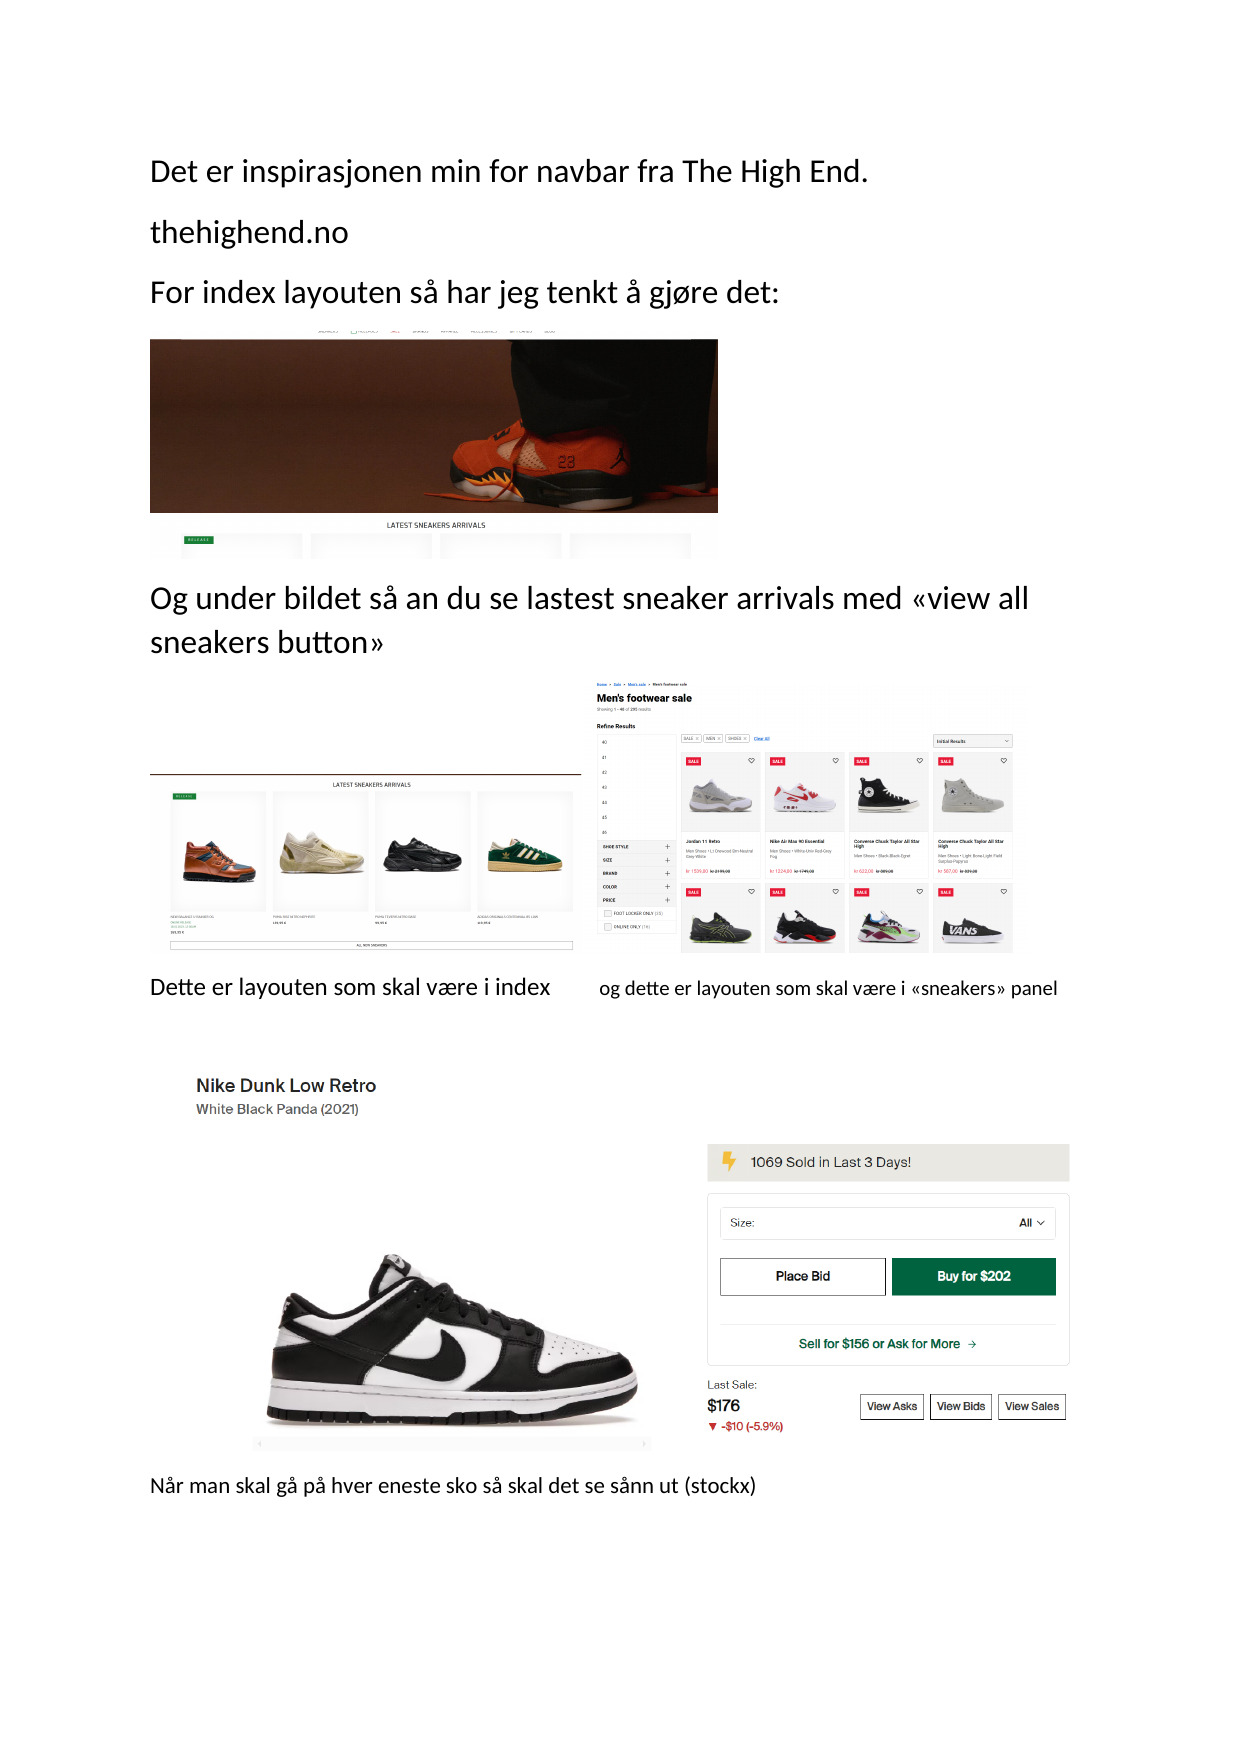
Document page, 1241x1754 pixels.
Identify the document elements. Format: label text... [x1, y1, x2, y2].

text Og under bildet så an du se lastest sneaker arrivals med «view all sneakers button» [150, 577, 1090, 662]
text For index layouten så har jeg tenkt å gjøre det: [150, 271, 1090, 312]
text Det er inspirasjonen min for navbar fra The High End. [150, 150, 1090, 191]
picture [150, 331, 718, 559]
picture [150, 682, 1030, 953]
picture [150, 1065, 1091, 1453]
text Dette er layouten som skal være i index og dette er layouten som skal være i «sneakers» panel [150, 971, 1090, 1002]
text thehighend.no [150, 211, 1090, 251]
text Når man skal gå på hver eneste sko så skal det se sånn ut (stockx) [150, 1471, 1090, 1499]
